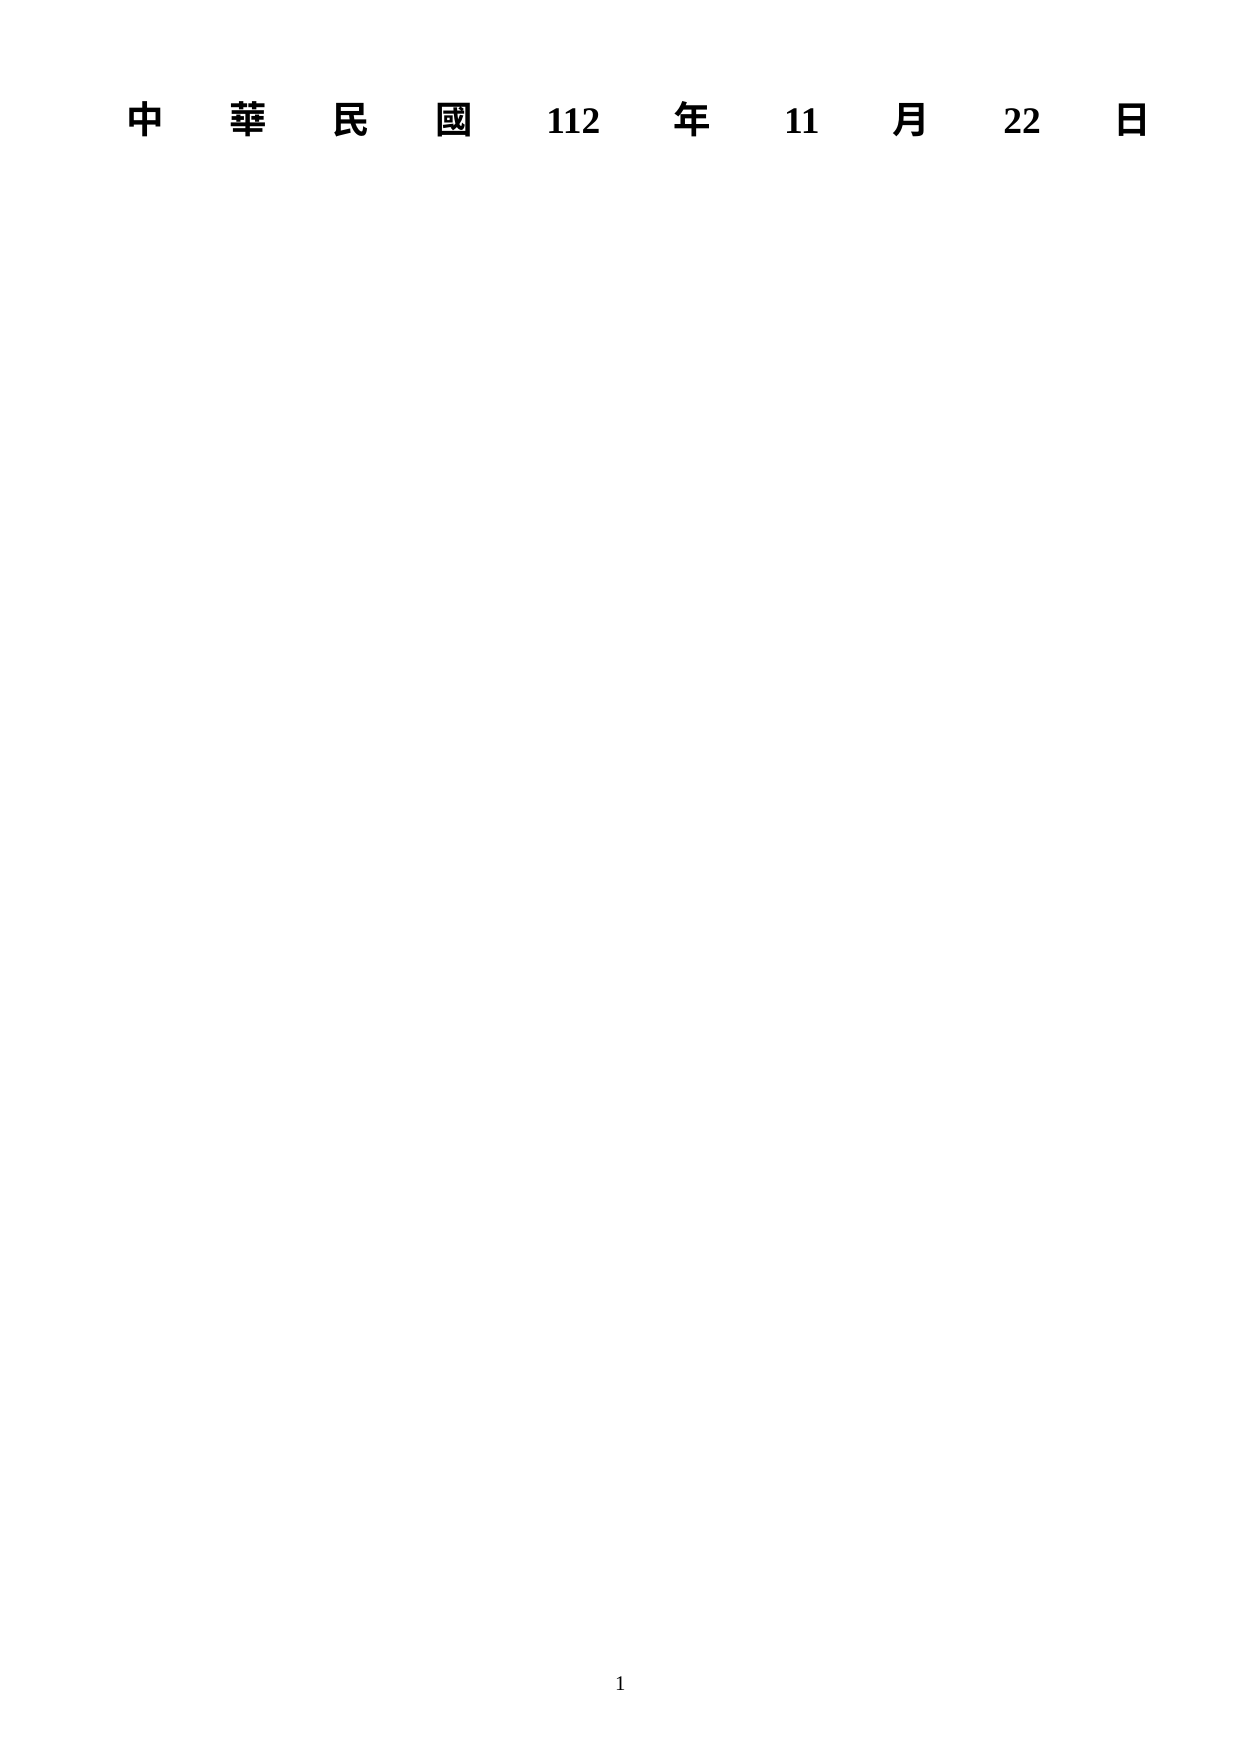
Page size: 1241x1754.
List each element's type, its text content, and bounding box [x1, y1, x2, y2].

text 中華民國112年11月22日 [126, 89, 1152, 144]
